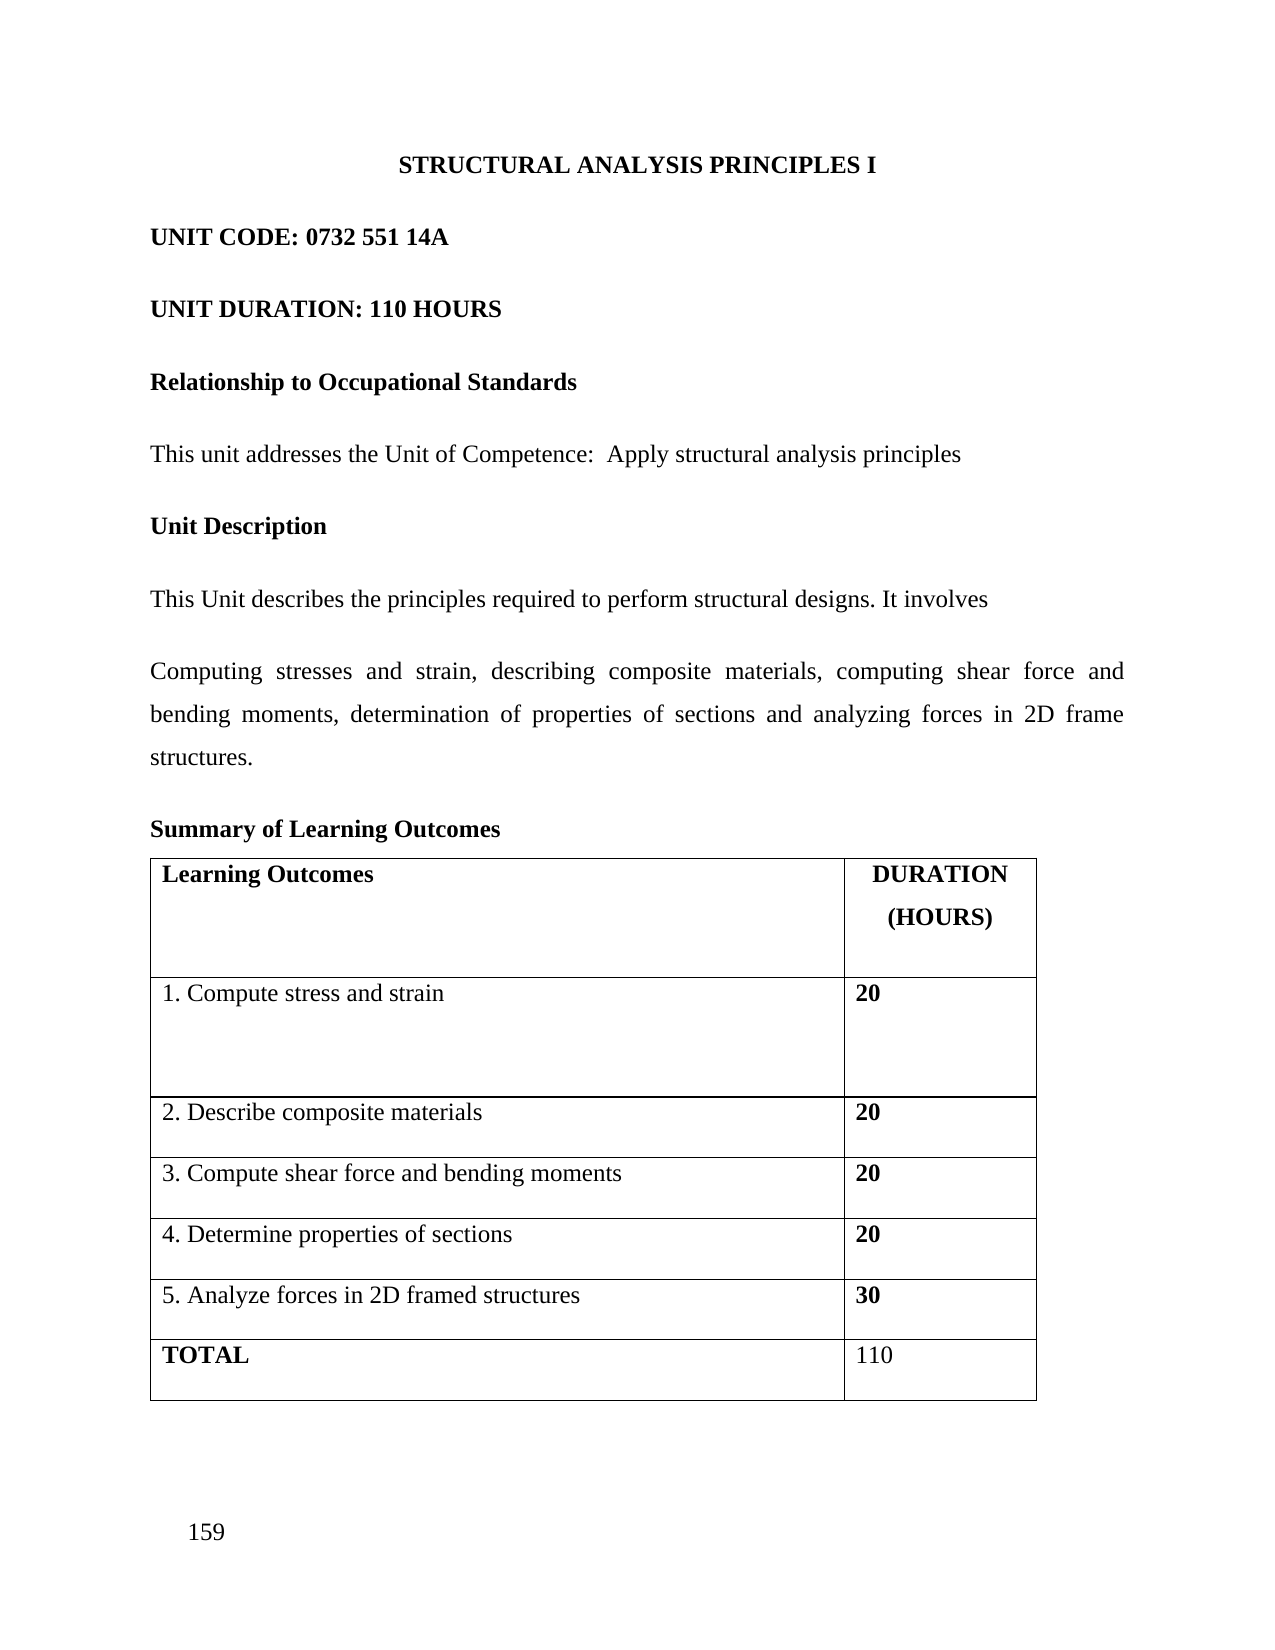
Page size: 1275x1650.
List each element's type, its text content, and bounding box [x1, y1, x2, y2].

text This unit addresses the Unit of Competence: Apply structural analysis principles [150, 439, 1125, 468]
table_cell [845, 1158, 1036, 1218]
text Computing stresses and strain, describing composite materials, computing shear force and bending moments, determination of properties of sections and analyzing forces in 2D frame structures. [150, 656, 1125, 771]
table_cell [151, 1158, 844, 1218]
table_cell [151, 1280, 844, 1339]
subtitle STRUCTURAL ANALYSIS PRINCIPLES I [150, 150, 1125, 179]
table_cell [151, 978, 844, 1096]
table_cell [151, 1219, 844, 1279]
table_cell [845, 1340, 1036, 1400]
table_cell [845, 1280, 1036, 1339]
text Summary of Learning Outcomes [150, 814, 1125, 843]
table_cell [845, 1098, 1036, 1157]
text Relationship to Occupational Standards [150, 367, 1125, 396]
text Unit Description [150, 511, 1125, 540]
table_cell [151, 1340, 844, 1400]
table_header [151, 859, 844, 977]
text This Unit describes the principles required to perform structural designs. It involves [150, 584, 1125, 612]
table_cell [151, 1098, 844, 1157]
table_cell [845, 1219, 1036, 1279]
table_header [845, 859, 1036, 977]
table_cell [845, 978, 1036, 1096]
text UNIT DURATION: 110 HOURS [150, 294, 1125, 323]
text UNIT CODE: 0732 551 14A [150, 222, 1125, 251]
